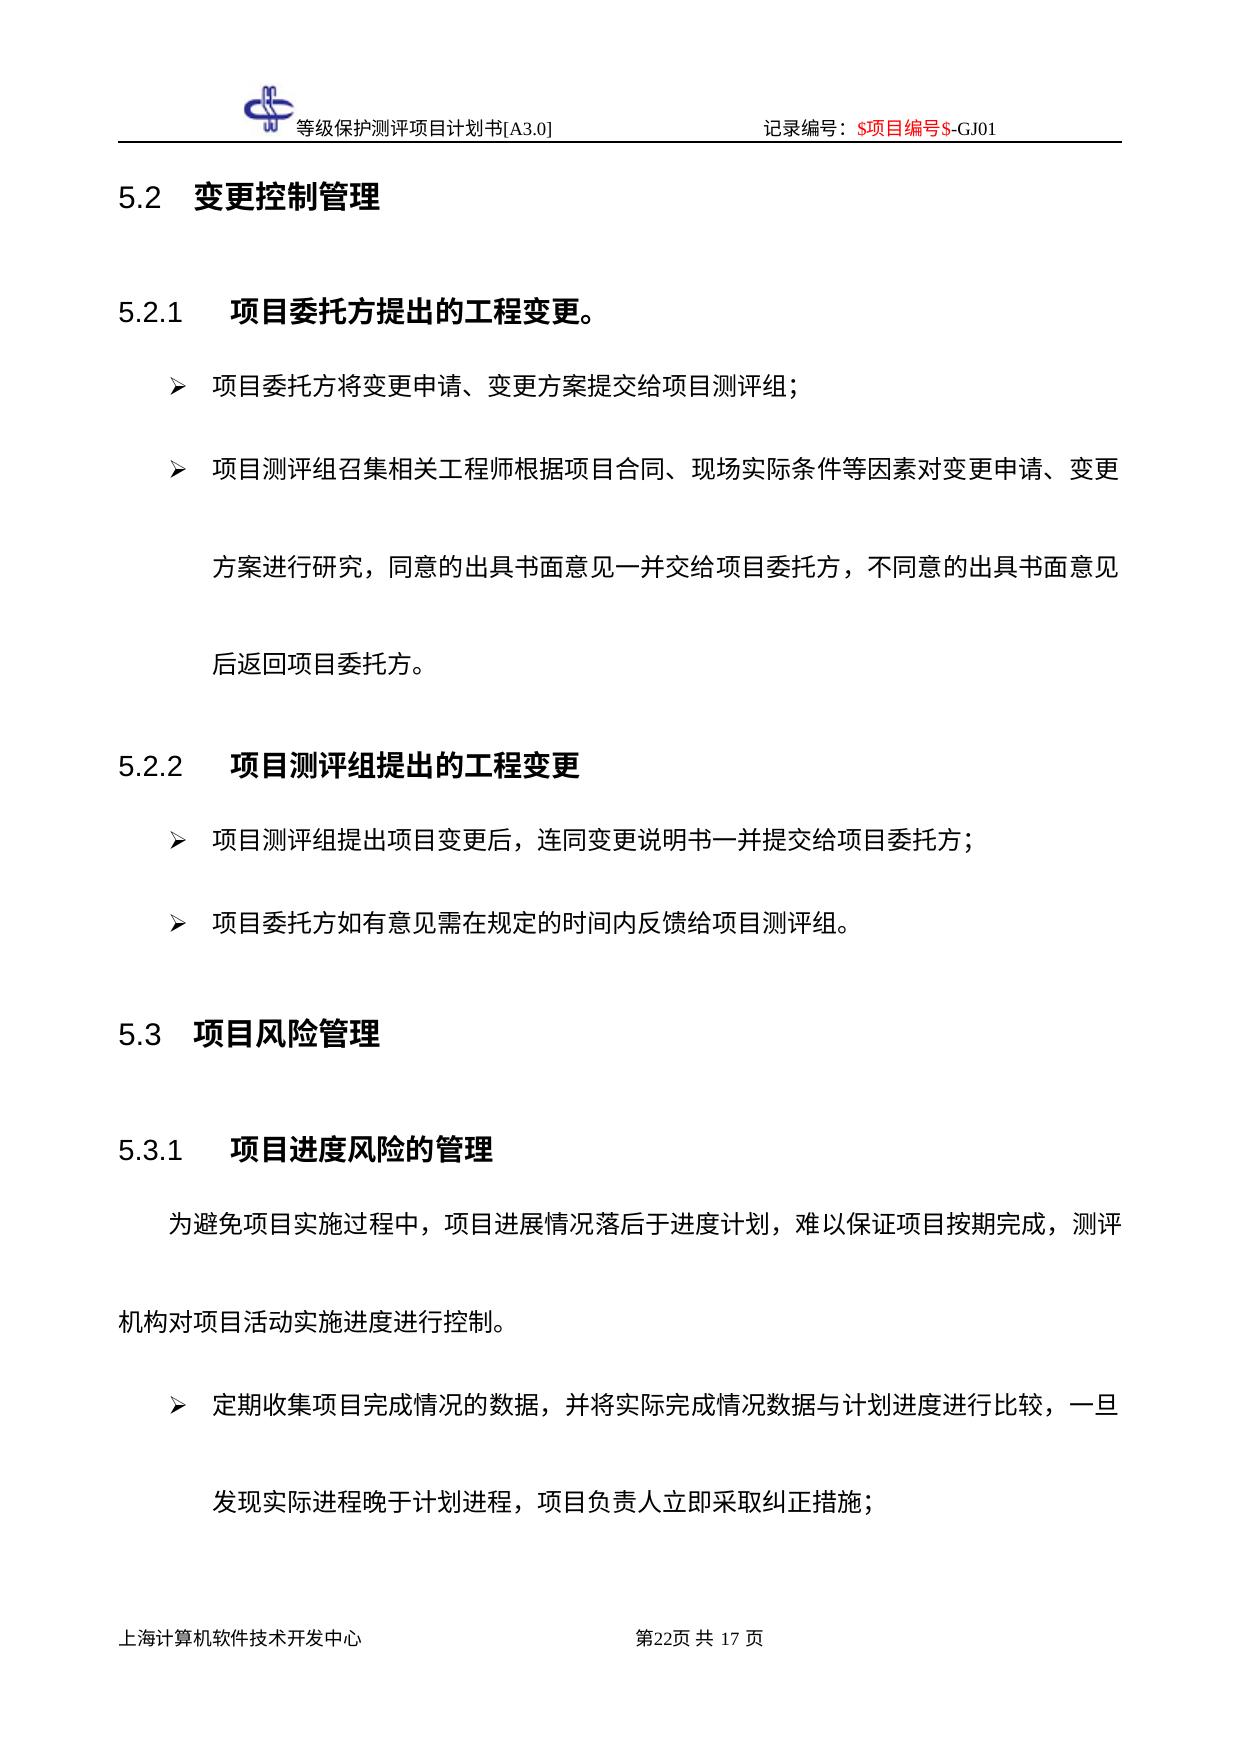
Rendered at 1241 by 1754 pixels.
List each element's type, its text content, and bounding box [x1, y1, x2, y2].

list 项目测评组提出项目变更后，连同变更说明书一并提交给项目委托方； [168, 806, 1122, 871]
subtitle 项目进度风险的管理 [118, 1127, 1122, 1169]
text 为避免项目实施过程中，项目进展情况落后于进度计划，难以保证项目按期完成，测评机构对项目活动实施进度进行控制。 [118, 1190, 1122, 1353]
subtitle 变更控制管理 [118, 162, 1122, 227]
list 项目委托方如有意见需在规定的时间内反馈给项目测评组。 [168, 889, 1122, 954]
picture [243, 82, 297, 136]
subtitle 项目测评组提出的工程变更 [118, 743, 1122, 785]
list 项目测评组召集相关工程师根据项目合同、现场实际条件等因素对变更申请、变更方案进行研究，同意的出具书面意见一并交给项目委托方，不同意的出具书面意见后返回项目委托方。 [168, 436, 1122, 696]
list 定期收集项目完成情况的数据，并将实际完成情况数据与计划进度进行比较，一旦发现实际进程晚于计划进程，项目负责人立即采取纠正措施； [168, 1371, 1122, 1533]
list 项目委托方将变更申请、变更方案提交给项目测评组； [168, 352, 1122, 417]
subtitle 项目风险管理 [118, 1000, 1122, 1065]
subtitle 项目委托方提出的工程变更。 [118, 289, 1122, 331]
